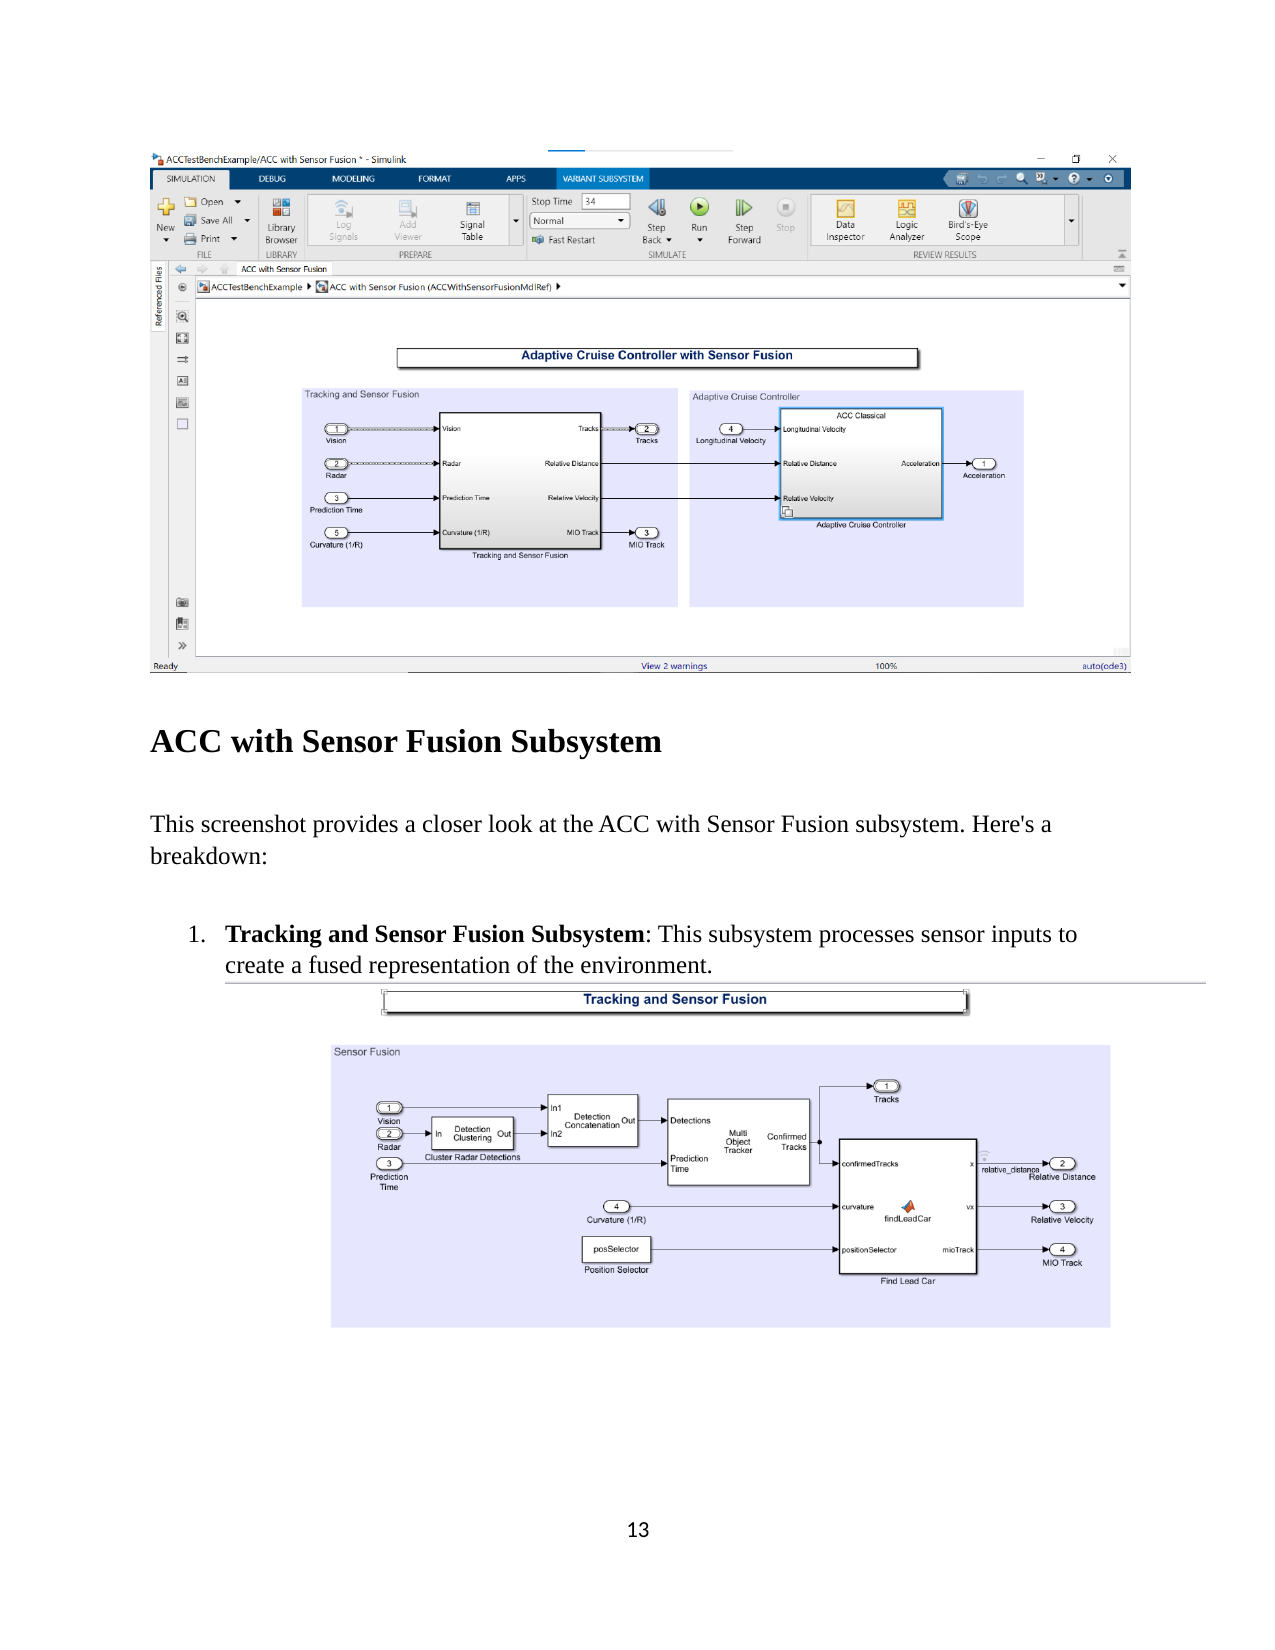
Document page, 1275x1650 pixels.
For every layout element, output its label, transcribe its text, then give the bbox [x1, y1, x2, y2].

text This screenshot provides a closer look at the ACC with Sensor Fusion subsystem. Here's a breakdown: [150, 809, 1125, 870]
picture [225, 981, 1206, 1329]
picture [150, 150, 1131, 673]
text ACC with Sensor Fusion Subsystem [150, 721, 1125, 759]
